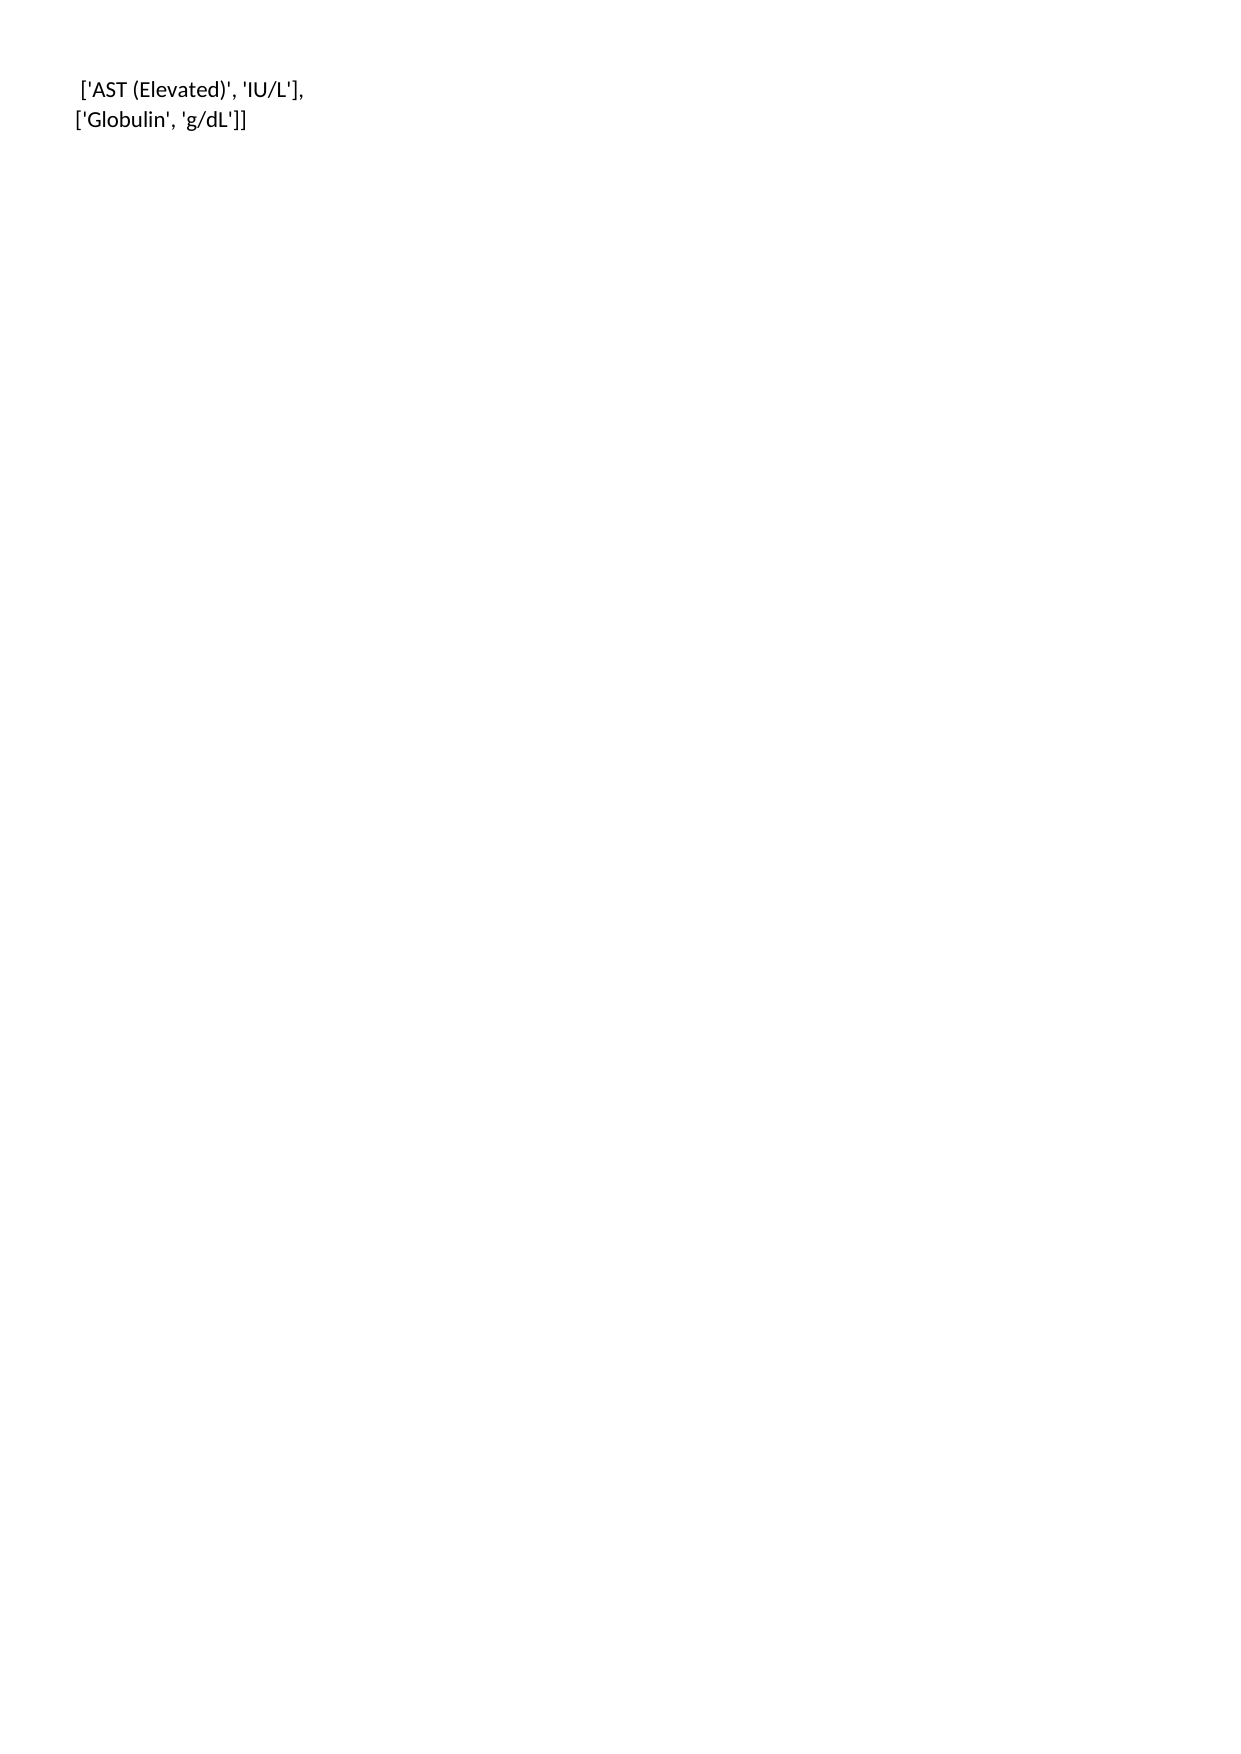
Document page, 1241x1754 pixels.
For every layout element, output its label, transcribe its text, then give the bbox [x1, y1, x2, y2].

text ['Globulin', 'g/dL']] [75, 105, 1165, 133]
text ['AST (Elevated)', 'IU/L'], [75, 75, 1165, 103]
